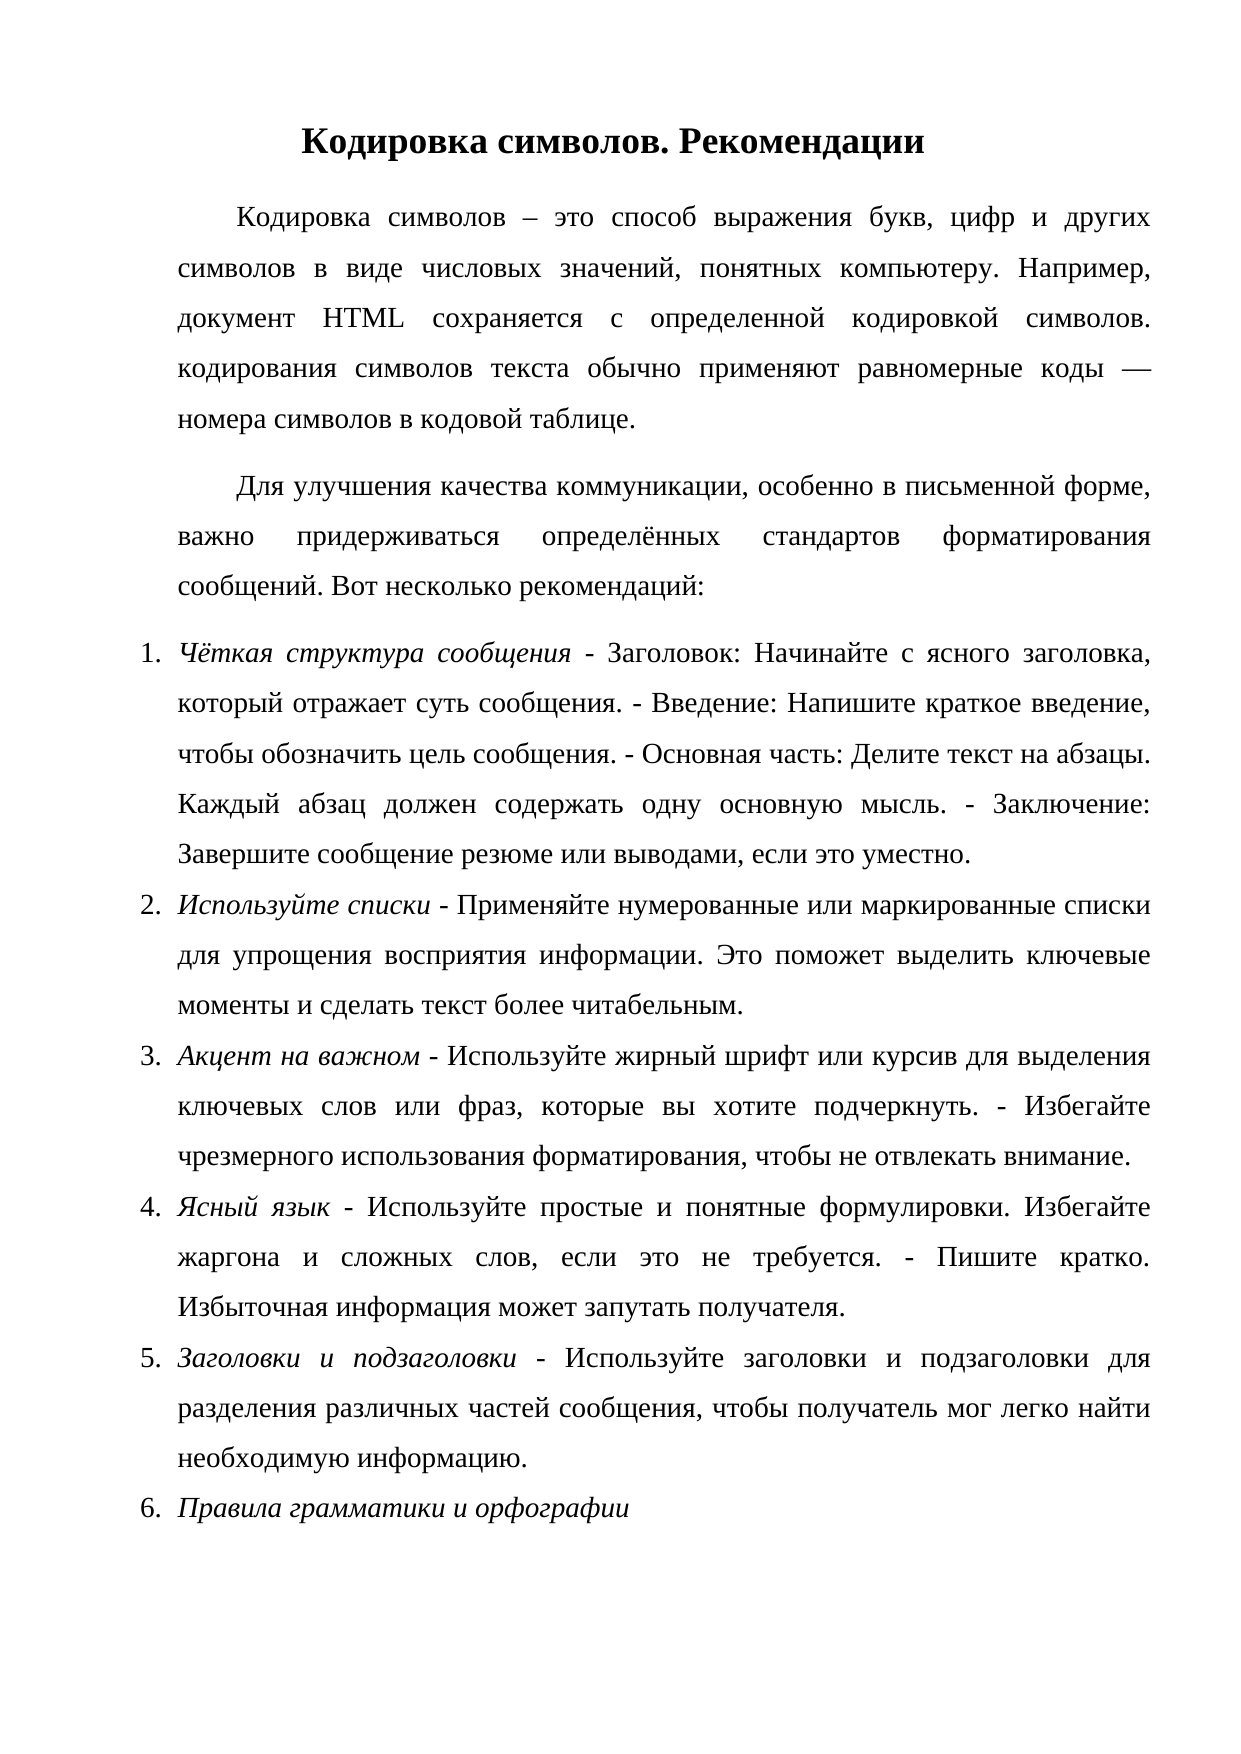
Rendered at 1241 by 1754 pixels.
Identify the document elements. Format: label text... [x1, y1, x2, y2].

list Чёткая структура сообщения - Заголовок: Начинайте с ясного заголовка, который отражает суть сообщения. - Введение: Напишите краткое введение, чтобы обозначить цель сообщения. - Основная часть: Делите текст на абзацы. Каждый абзац должен содержать одну основную мысль. - Заключение: Завершите сообщение резюме или выводами, если это уместно. [140, 635, 1152, 870]
list Правила грамматики и орфографии [140, 1491, 1152, 1524]
list Используйте списки - Применяйте нумерованные или маркированные списки для упрощения восприятия информации. Это поможет выделить ключевые моменты и сделать текст более читабельным. [140, 887, 1152, 1021]
text Кодировка символов – это способ выражения букв, цифр и других символов в виде числовых значений, понятных компьютеру. Например, документ HTML сохраняется с определенной кодировкой символов. кодирования символов текста обычно применяют равномерные коды — номера символов в кодовой таблице. [177, 199, 1152, 434]
list Ясный язык - Используйте простые и понятные формулировки. Избегайте жаргона и сложных слов, если это не требуется. - Пишите кратко. Избыточная информация может запутать получателя. [140, 1189, 1152, 1323]
list Заголовки и подзаголовки - Используйте заголовки и подзаголовки для разделения различных частей сообщения, чтобы получатель мог легко найти необходимую информацию. [140, 1340, 1152, 1474]
text Кодировка символов. Рекомендации [177, 118, 1049, 161]
text Для улучшения качества коммуникации, особенно в письменной форме, важно придерживаться определённых стандартов форматирования сообщений. Вот несколько рекомендаций: [177, 468, 1152, 602]
list Акцент на важном - Используйте жирный шрифт или курсив для выделения ключевых слов или фраз, которые вы хотите подчеркнуть. - Избегайте чрезмерного использования форматирования, чтобы не отвлекать внимание. [140, 1038, 1152, 1172]
